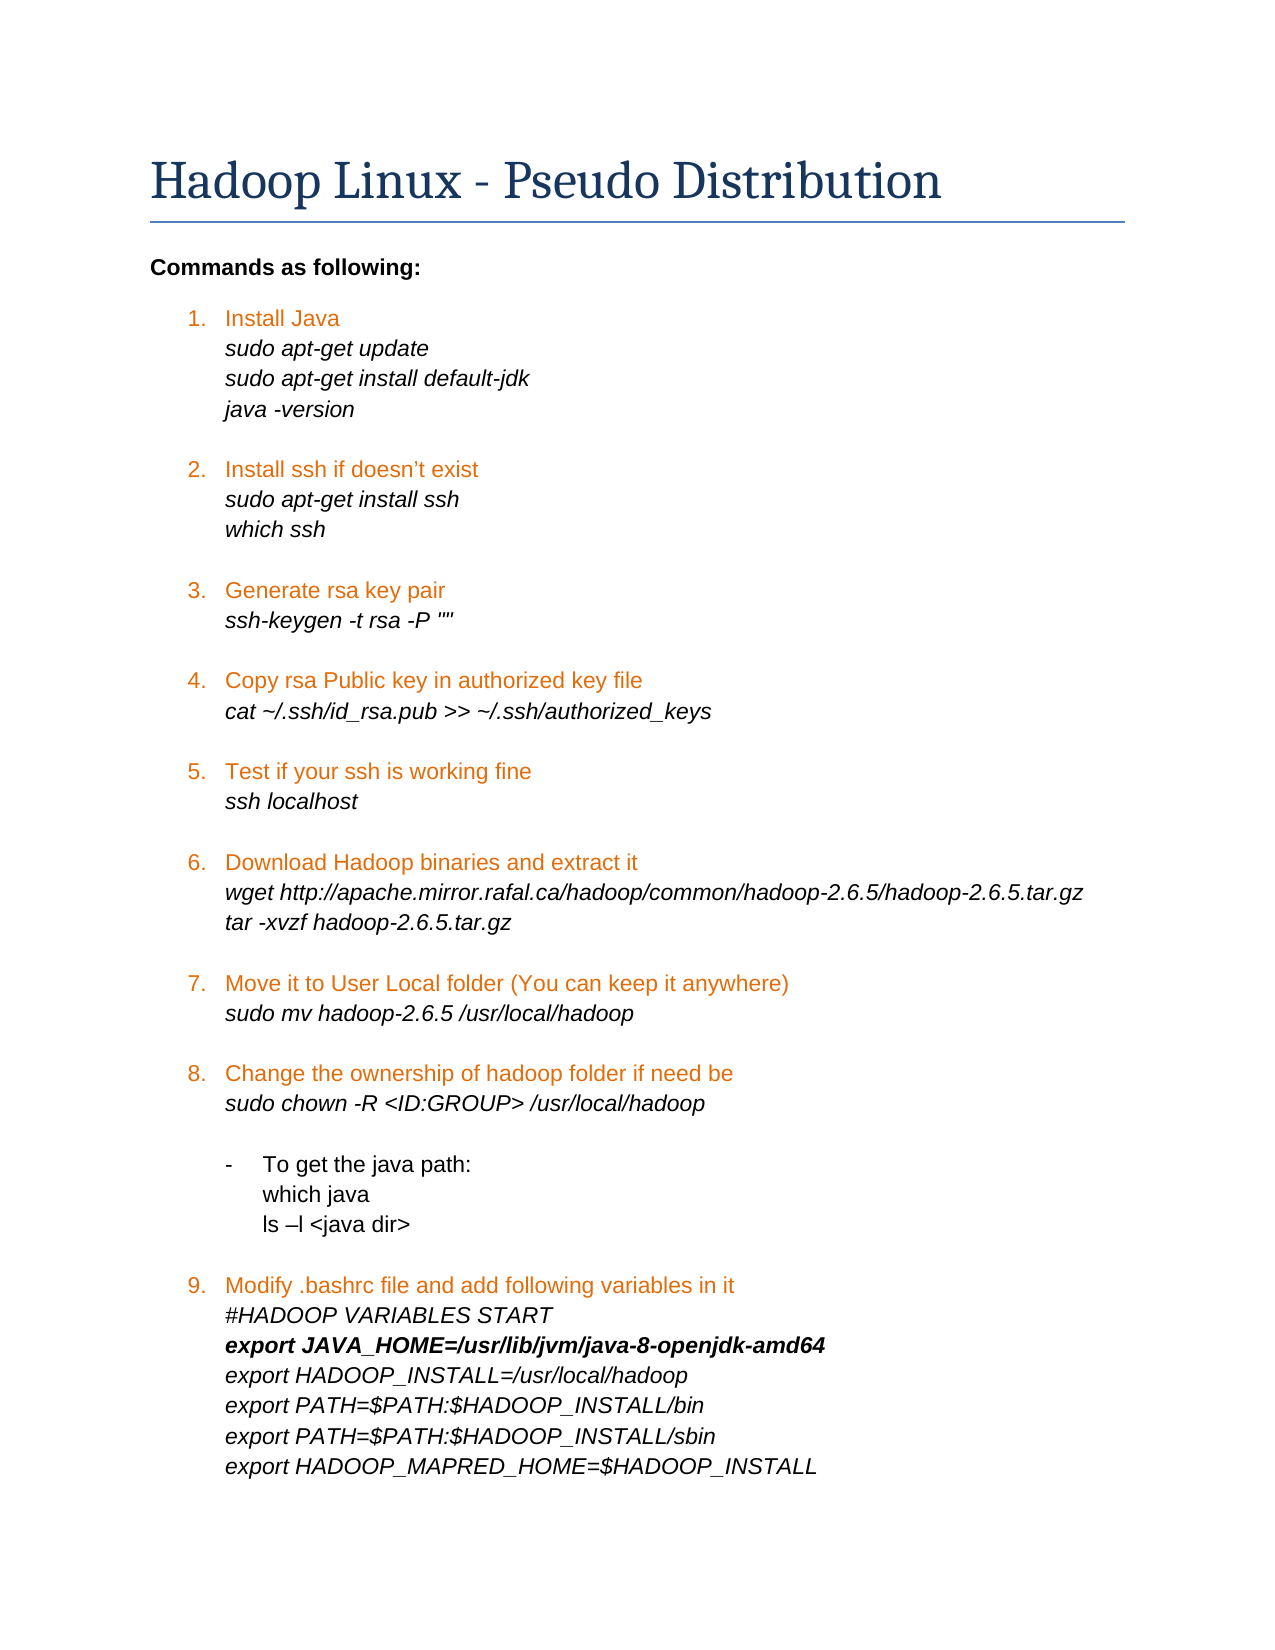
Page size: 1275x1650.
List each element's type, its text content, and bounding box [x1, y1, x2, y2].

text ssh localhost [150, 788, 1125, 815]
text which ssh [150, 516, 1125, 543]
list Test if your ssh is working fine [187, 758, 1125, 784]
text tar -xvzf hadoop-2.6.5.tar.gz [150, 909, 1125, 936]
text cat ~/.ssh/id_rsa.pub >> ~/.ssh/authorized_keys [150, 698, 1125, 724]
text sudo apt-get install ssh [150, 486, 1125, 513]
text #HADOOP VARIABLES START [150, 1302, 1125, 1328]
text Commands as following: [150, 254, 1125, 280]
text sudo apt-get update [150, 335, 1125, 362]
text sudo apt-get install default-jdk java -version [150, 365, 1125, 422]
list Download Hadoop binaries and extract it [187, 849, 1125, 875]
text ssh-keygen -t rsa -P "" [150, 607, 1125, 633]
text sudo chown -R <ID:GROUP> /usr/local/hadoop [150, 1090, 1125, 1117]
list Move it to User Local folder (You can keep it anywhere) [187, 969, 1125, 996]
list To get the java path: [225, 1151, 1125, 1177]
text wget http://apache.mirror.rafal.ca/hadoop/common/hadoop-2.6.5/hadoop-2.6.5.tar.gz [150, 879, 1125, 905]
list Install Java [187, 305, 1125, 331]
list Generate rsa key pair [187, 577, 1125, 603]
text export HADOOP_MAPRED_HOME=$HADOOP_INSTALL [225, 1453, 1125, 1479]
text sudo mv hadoop-2.6.5 /usr/local/hadoop [150, 1000, 1125, 1026]
text export PATH=$PATH:$HADOOP_INSTALL/sbin [225, 1423, 1125, 1449]
text export JAVA_HOME=/usr/lib/jvm/java-8-openjdk-amd64 [225, 1332, 1125, 1358]
list Modify .bashrc file and add following variables in it [187, 1272, 1125, 1298]
title Hadoop Linux - Pseudo Distribution [150, 150, 1125, 221]
text export HADOOP_INSTALL=/usr/local/hadoop [225, 1362, 1125, 1389]
list which java [262, 1181, 1125, 1207]
text export PATH=$PATH:$HADOOP_INSTALL/bin [225, 1392, 1125, 1419]
list Change the ownership of hadoop folder if need be [187, 1060, 1125, 1087]
list Copy rsa Public key in authorized key file [187, 667, 1125, 694]
list Install ssh if doesn’t exist [187, 456, 1125, 482]
list ls –l <java dir> [262, 1211, 1125, 1238]
